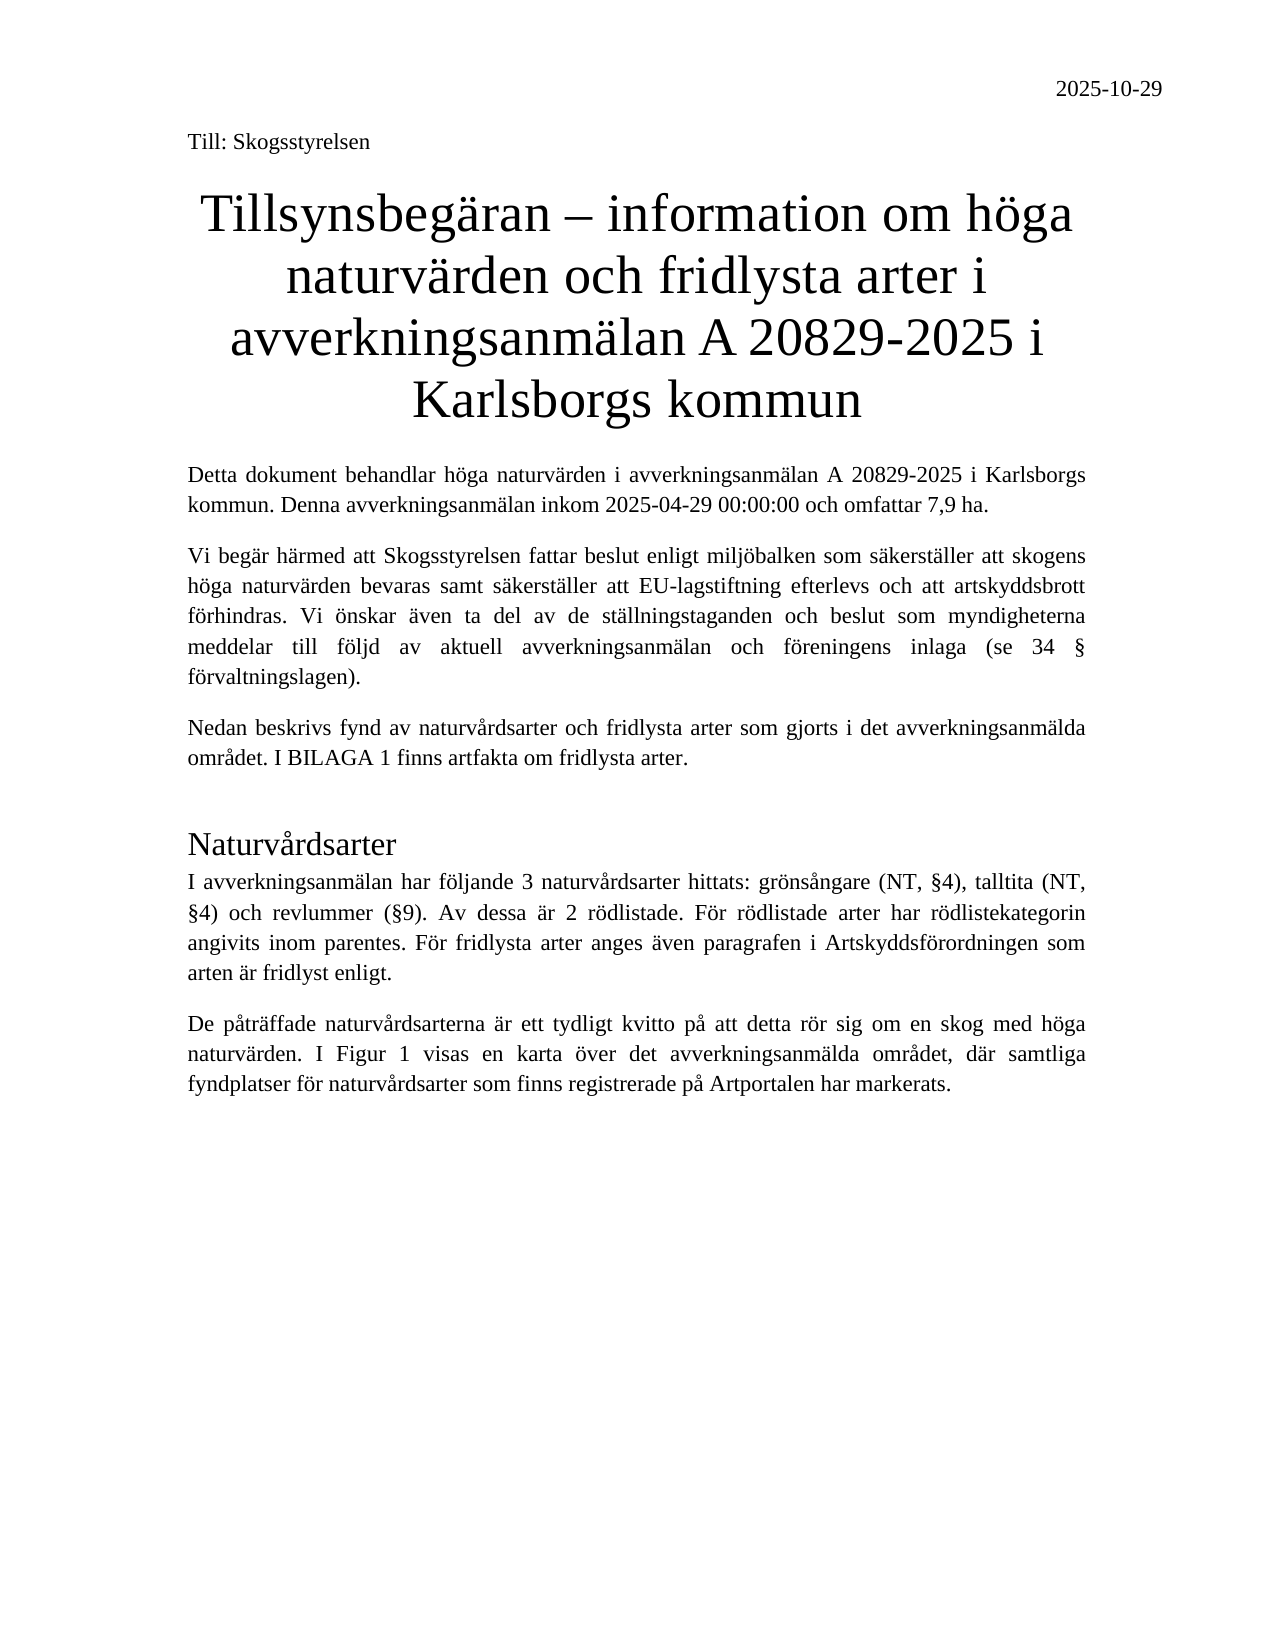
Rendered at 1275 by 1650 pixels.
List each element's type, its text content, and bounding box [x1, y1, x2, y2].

text Vi begär härmed att Skogsstyrelsen fattar beslut enligt miljöbalken som säkerställer att skogens höga naturvärden bevaras samt säkerställer att EU-lagstiftning efterlevs och att artskyddsbrott förhindras. Vi önskar även ta del av de ställningstaganden och beslut som myndigheterna meddelar till följd av aktuell avverkningsanmälan och föreningens inlaga (se 34 § förvaltningslagen). [187, 542, 1087, 689]
text Nedan beskrivs fynd av naturvårdsarter och fridlysta arter som gjorts i det avverkningsanmälda området. I BILAGA 1 finns artfakta om fridlysta arter. [187, 714, 1087, 771]
text Detta dokument behandlar höga naturvärden i avverkningsanmälan A 20829-2025 i Karlsborgs kommun. Denna avverkningsanmälan inkom 2025-04-29 00:00:00 och omfattar 7,9 ha. [187, 461, 1087, 517]
subtitle Naturvårdsarter [187, 824, 1087, 863]
title Tillsynsbegäran – information om höga naturvärden och fridlysta arter i avverkningsanmälan A 20829-2025 i Karlsborgs kommun [187, 180, 1087, 429]
text De påträffade naturvårdsarterna är ett tydligt kvitto på att detta rör sig om en skog med höga naturvärden. I Figur 1 visas en karta över det avverkningsanmälda området, där samtliga fyndplatser för naturvårdsarter som finns registrerade på Artportalen har markerats. [187, 1010, 1087, 1097]
text I avverkningsanmälan har följande 3 naturvårdsarter hittats: grönsångare (NT, §4), talltita (NT, §4) och revlummer (§9). Av dessa är 2 rödlistade. För rödlistade arter har rödlistekategorin angivits inom parentes. För fridlysta arter anges även paragrafen i Artskyddsförordningen som arten är fridlyst enligt. [187, 868, 1087, 985]
